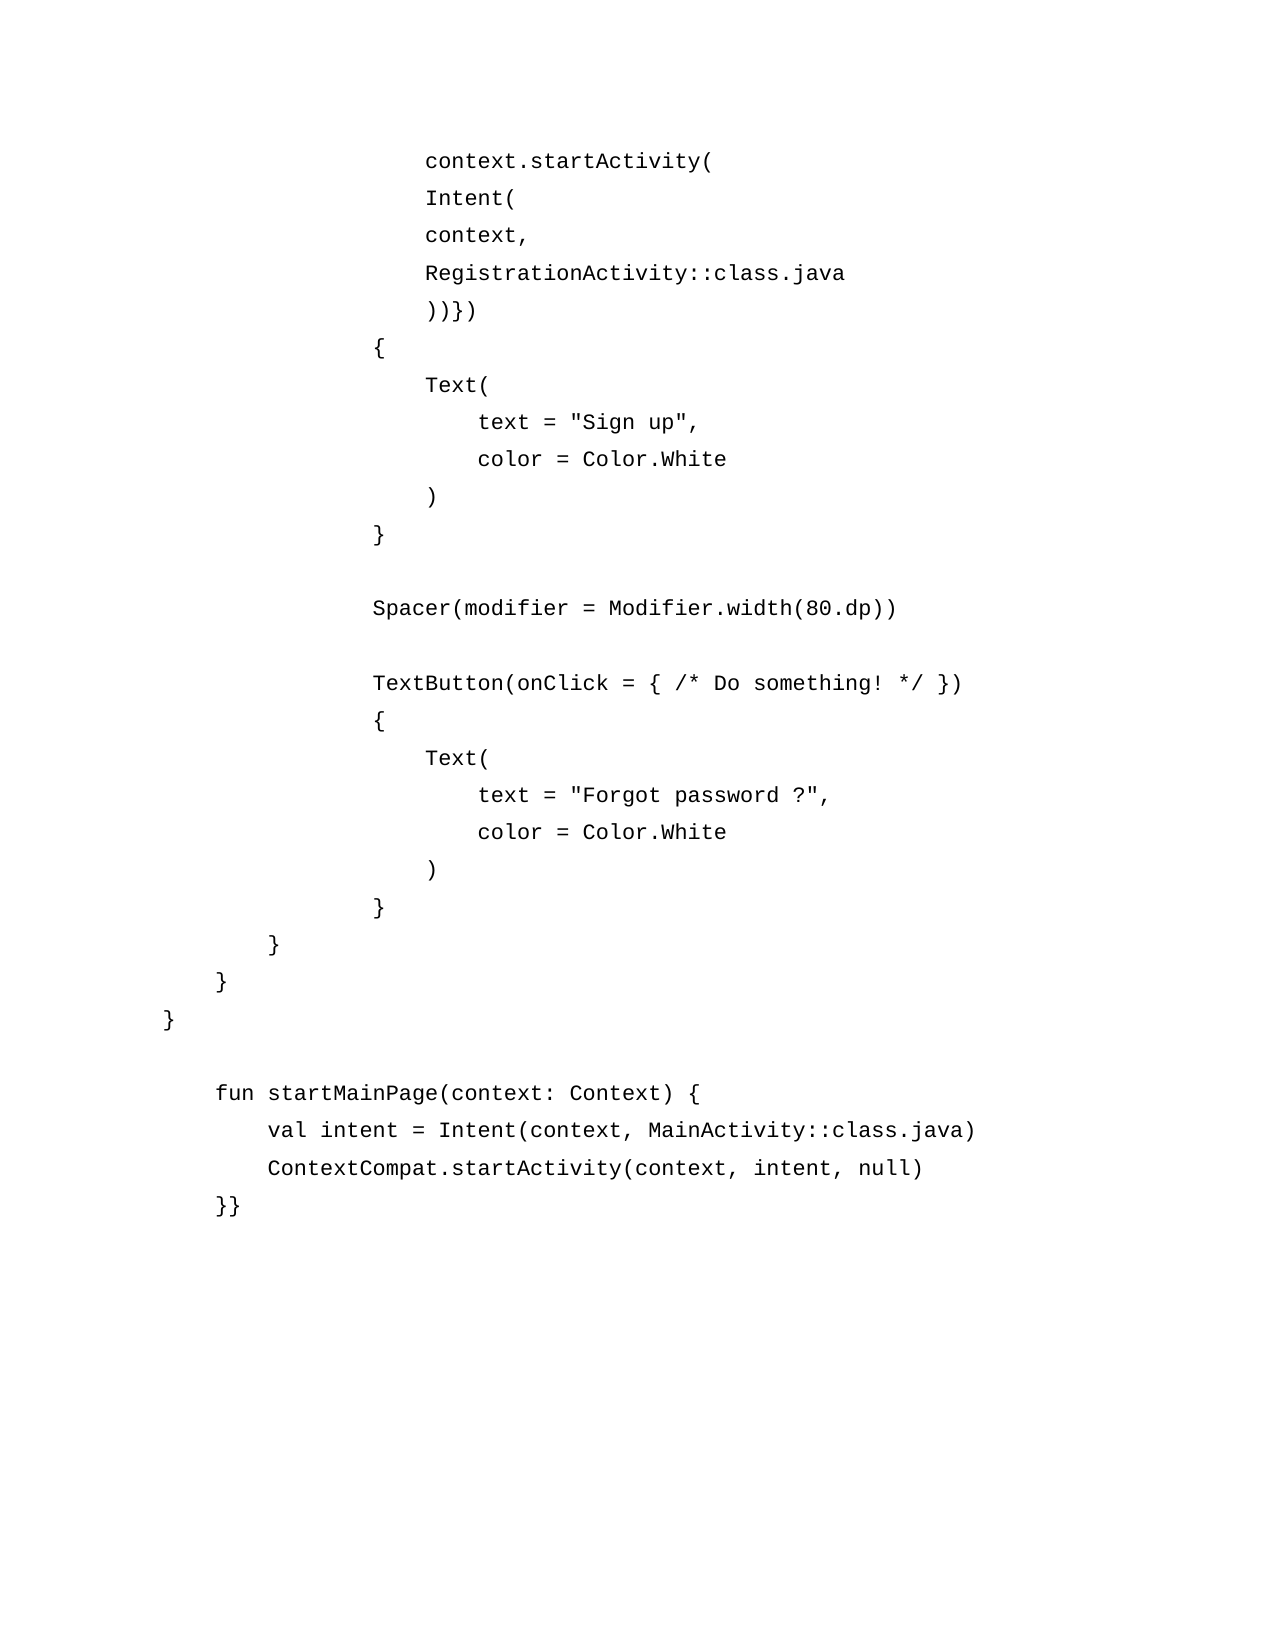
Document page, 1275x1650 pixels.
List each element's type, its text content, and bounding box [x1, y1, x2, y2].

text } [162, 1008, 1112, 1032]
text ) [162, 486, 1112, 510]
text } [162, 523, 1112, 548]
text Text( [162, 747, 1112, 771]
text { [162, 709, 1112, 734]
text }} [162, 1194, 1112, 1219]
text } [162, 970, 1112, 995]
text context.startActivity( [162, 150, 1112, 175]
text color = Color.White [162, 821, 1112, 846]
text ) [162, 858, 1112, 883]
text ContextCompat.startActivity(context, intent, null) [162, 1157, 1112, 1182]
text TextButton(onClick = { /* Do something! */ }) [162, 672, 1112, 697]
text color = Color.White [162, 448, 1112, 473]
text Intent( [162, 187, 1112, 212]
text { [162, 336, 1112, 361]
text text = "Forgot password ?", [162, 784, 1112, 809]
text } [162, 896, 1112, 921]
text Spacer(modifier = Modifier.width(80.dp)) [162, 597, 1112, 622]
text } [162, 933, 1112, 958]
text val intent = Intent(context, MainActivity::class.java) [162, 1119, 1112, 1144]
text text = "Sign up", [162, 411, 1112, 436]
text Text( [162, 374, 1112, 398]
text RegistrationActivity::class.java [162, 262, 1112, 287]
text ))}) [162, 299, 1112, 324]
text context, [162, 224, 1112, 249]
text fun startMainPage(context: Context) { [162, 1082, 1112, 1107]
